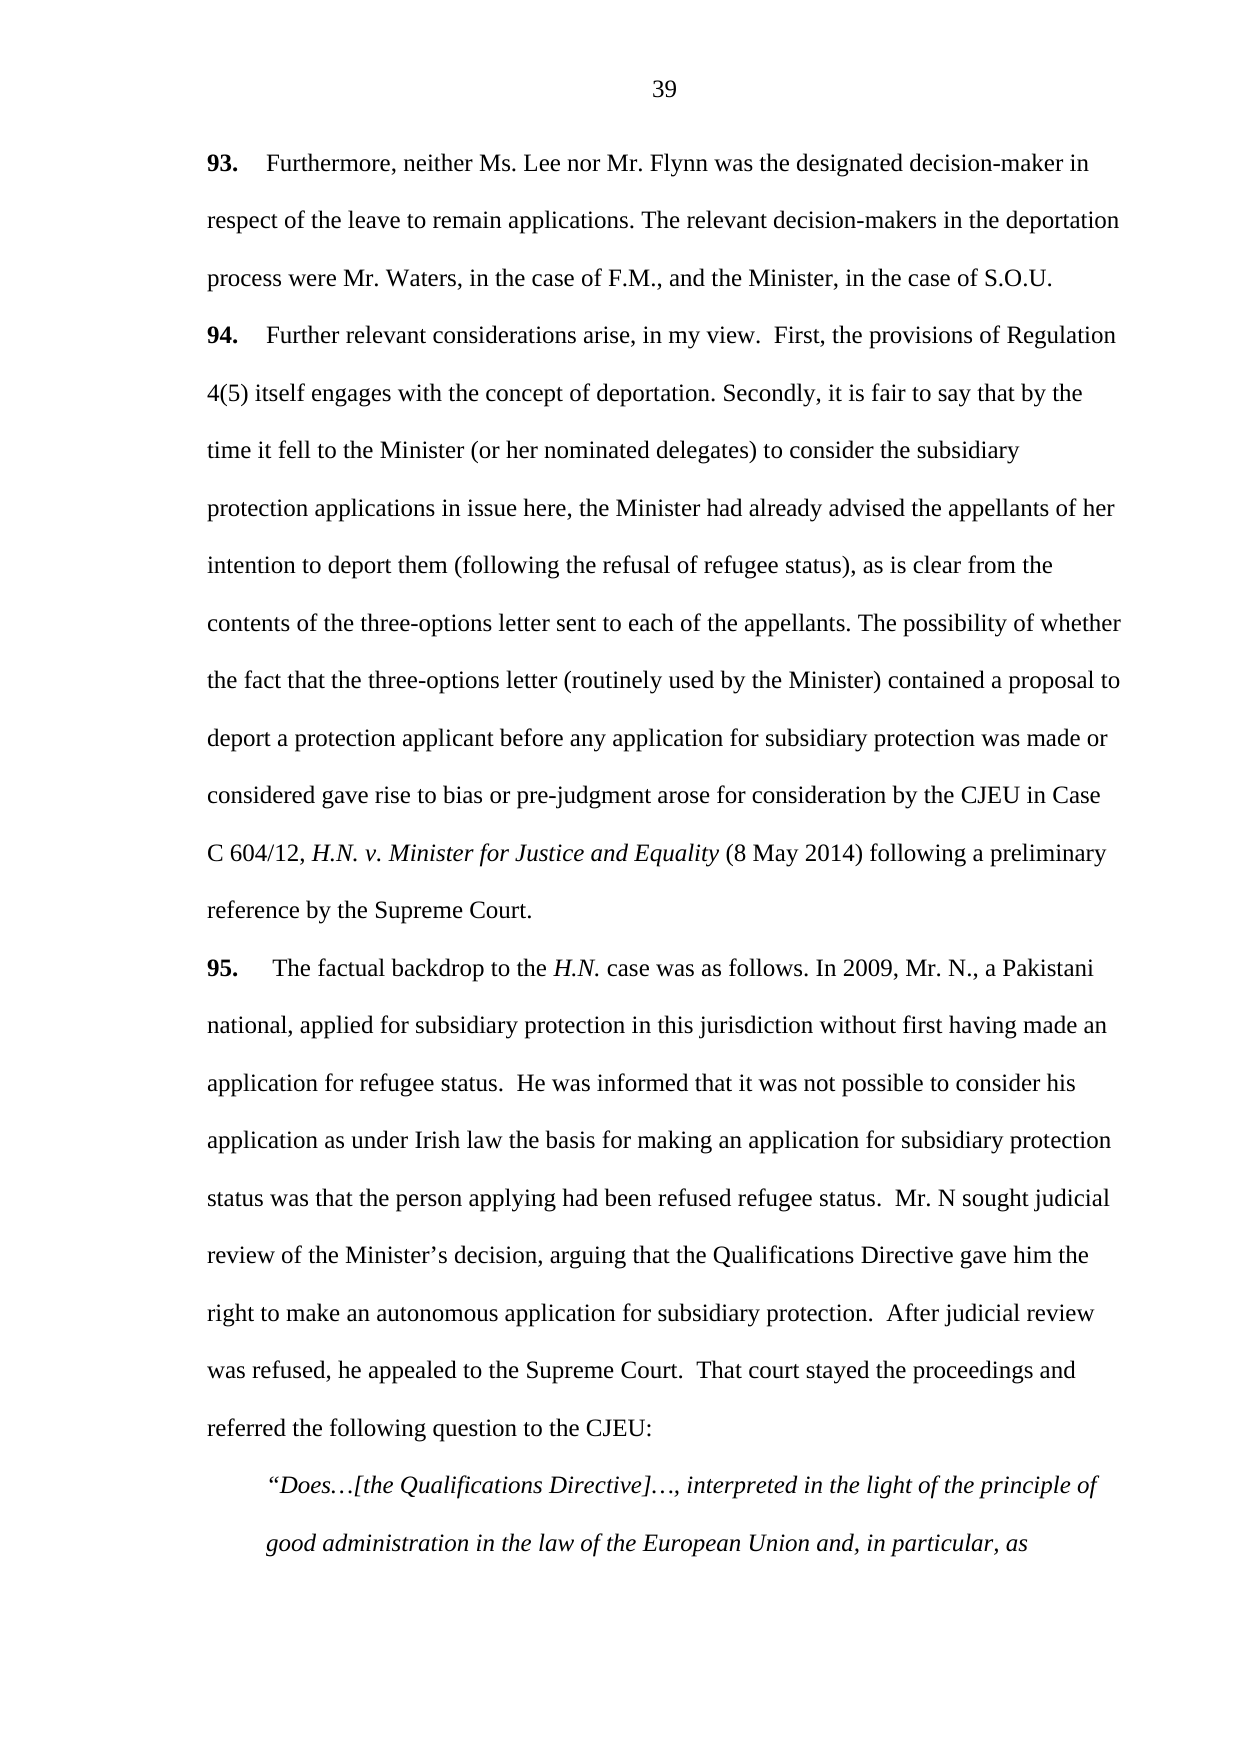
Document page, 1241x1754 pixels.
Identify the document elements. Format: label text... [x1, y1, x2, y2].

list The factual backdrop to the H.N. case was as follows. In 2009, Mr. N., a Pakistani national, applied for subsidiary protection in this jurisdiction without first having made an application for refugee status. He was informed that it was not possible to consider his application as under Irish law the basis for making an application for subsidiary protection status was that the person applying had been refused refugee status. Mr. N sought judicial review of the Minister’s decision, arguing that the Qualifications Directive gave him the right to make an autonomous application for subsidiary protection. After judicial review was refused, he appealed to the Supreme Court. That court stayed the proceedings and referred the following question to the CJEU: [207, 953, 1122, 1441]
list Further relevant considerations arise, in my view. First, the provisions of Regulation 4(5) itself engages with the concept of deportation. Secondly, it is fair to say that by the time it fell to the Minister (or her nominated delegates) to consider the subsidiary protection applications in issue here, the Minister had already advised the appellants of her intention to deport them (following the refusal of refugee status), as is clear from the contents of the three-options letter sent to each of the appellants. The possibility of whether the fact that the three-options letter (routinely used by the Minister) contained a proposal to deport a protection applicant before any application for subsidiary protection was made or considered gave rise to bias or pre-judgment arose for consideration by the CJEU in Case C 604/12, H.N. v. Minister for Justice and Equality (8 May 2014) following a preliminary reference by the Supreme Court. [207, 320, 1122, 924]
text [266, 1470, 1122, 1556]
list Furthermore, neither Ms. Lee nor Mr. Flynn was the designated decision-maker in respect of the leave to remain applications. The relevant decision-makers in the deportation process were Mr. Waters, in the case of F.M., and the Minister, in the case of S.O.U. [207, 148, 1122, 291]
